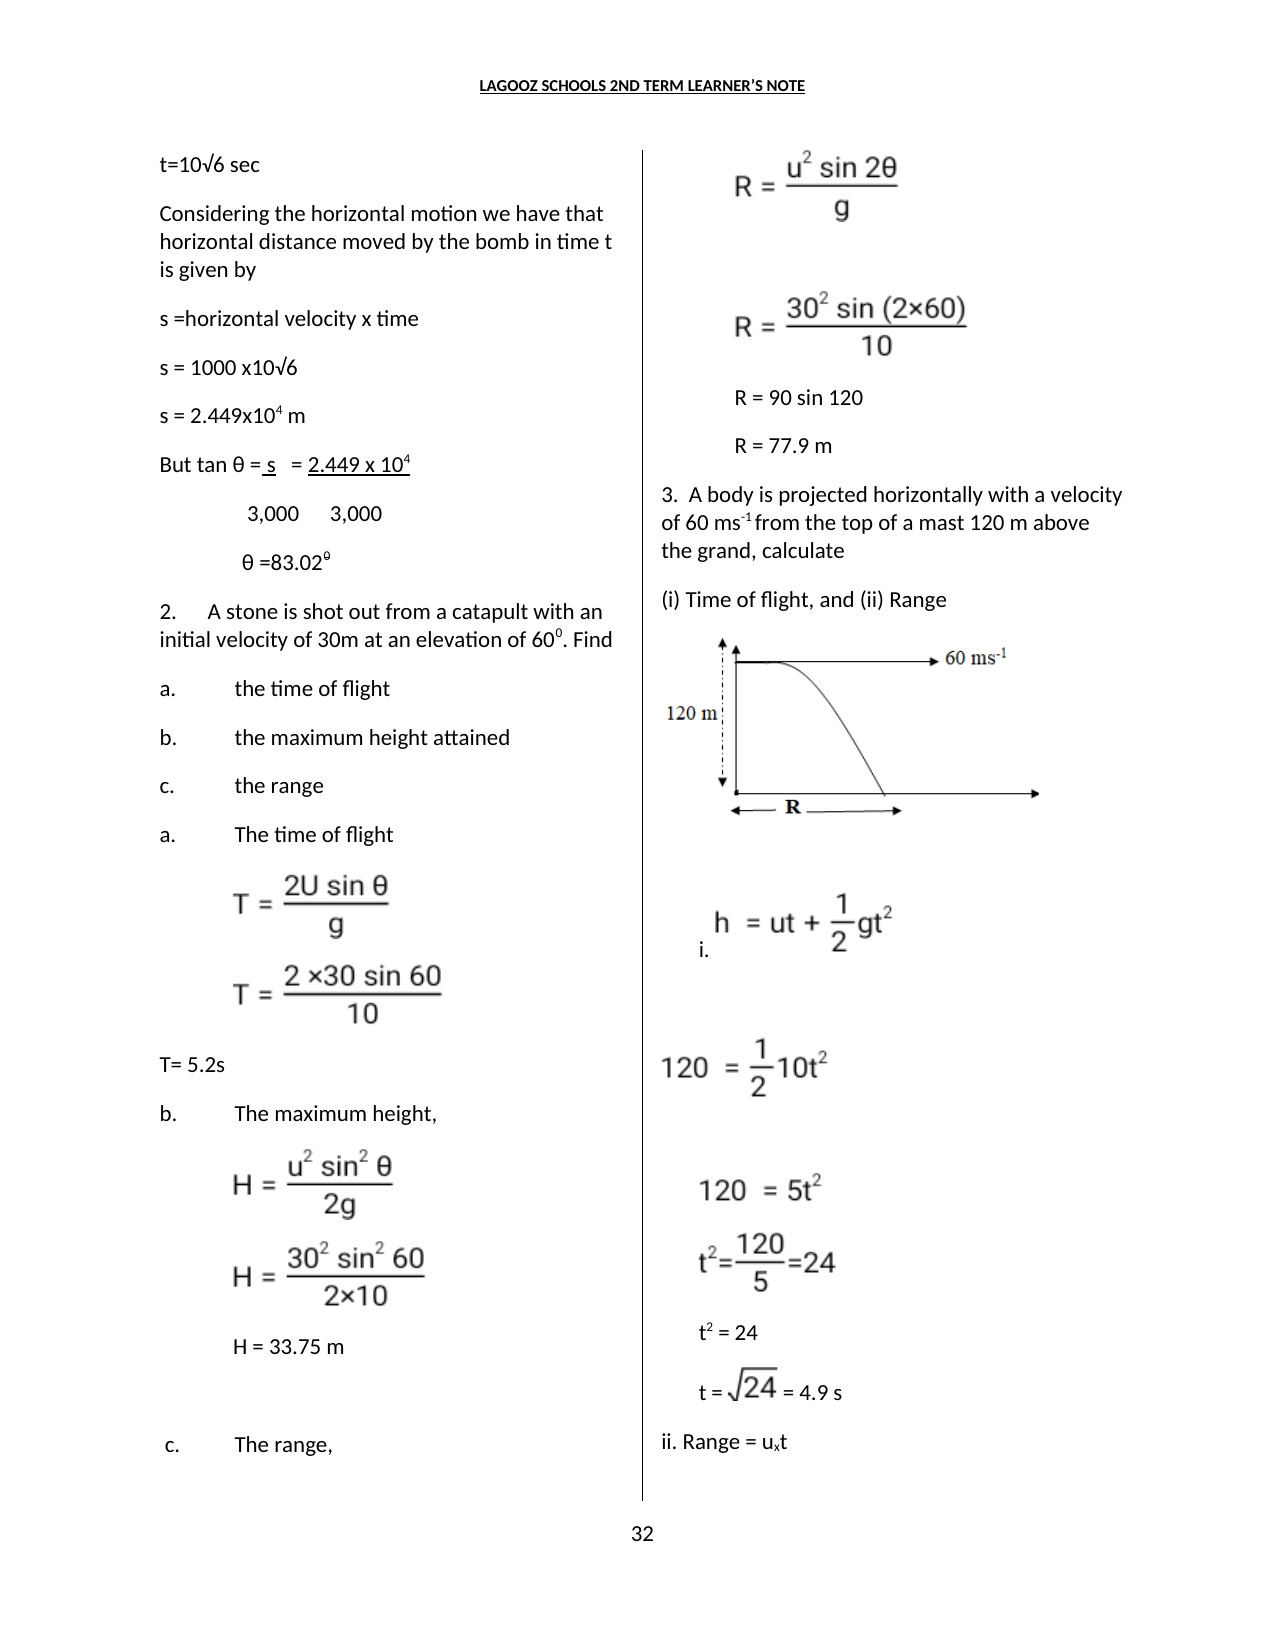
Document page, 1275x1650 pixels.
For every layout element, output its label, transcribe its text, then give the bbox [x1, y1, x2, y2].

text ii. Range = uxt [661, 1427, 1125, 1455]
text 2. A stone is shot out from a catapult with an initial velocity of 30m at an elevation of 600. Find [159, 597, 623, 653]
picture [714, 887, 893, 958]
text 3. A body is projected horizontally with a velocity of 60 ms-1 from the top of a mast 120 m above the grand, calculate [661, 481, 1125, 564]
text t=10√6 sec [159, 150, 623, 178]
text a. The time of flight [159, 820, 623, 848]
text c. The range, [159, 1430, 623, 1458]
text H = 33.75 m [159, 1332, 623, 1360]
text Considering the horizontal motion we have that horizontal distance moved by the bomb in time t is given by [159, 199, 623, 283]
text 3,000 3,000 [159, 499, 623, 527]
text R = 90 sin 120 [661, 383, 1125, 411]
picture [661, 1032, 828, 1103]
text T= 5.2s [159, 1051, 623, 1079]
picture [661, 634, 1039, 818]
text R = 77.9 m [661, 432, 1125, 460]
text s =horizontal velocity x time [159, 304, 623, 332]
text (i) Time of flight, and (ii) Range [661, 585, 1125, 613]
text b. The maximum height, [159, 1099, 623, 1127]
picture [232, 1148, 395, 1220]
picture [727, 1367, 778, 1401]
text s = 1000 x10√6 [159, 353, 623, 381]
picture [232, 960, 444, 1030]
text s = 2.449x104 m [159, 401, 623, 429]
picture [698, 1227, 836, 1298]
text b. the maximum height attained [159, 723, 623, 751]
picture [734, 150, 900, 222]
picture [232, 1240, 427, 1312]
picture [698, 1172, 822, 1207]
text t = = 4.9 s [661, 1367, 1125, 1406]
text But tan θ = s = 2.449 x 104 [159, 450, 623, 478]
text c. the range [159, 771, 623, 799]
text θ =83.020 [159, 548, 623, 576]
picture [734, 290, 969, 362]
text a. the time of flight [159, 674, 623, 702]
picture [232, 869, 391, 939]
text t2 = 24 [661, 1318, 1125, 1346]
